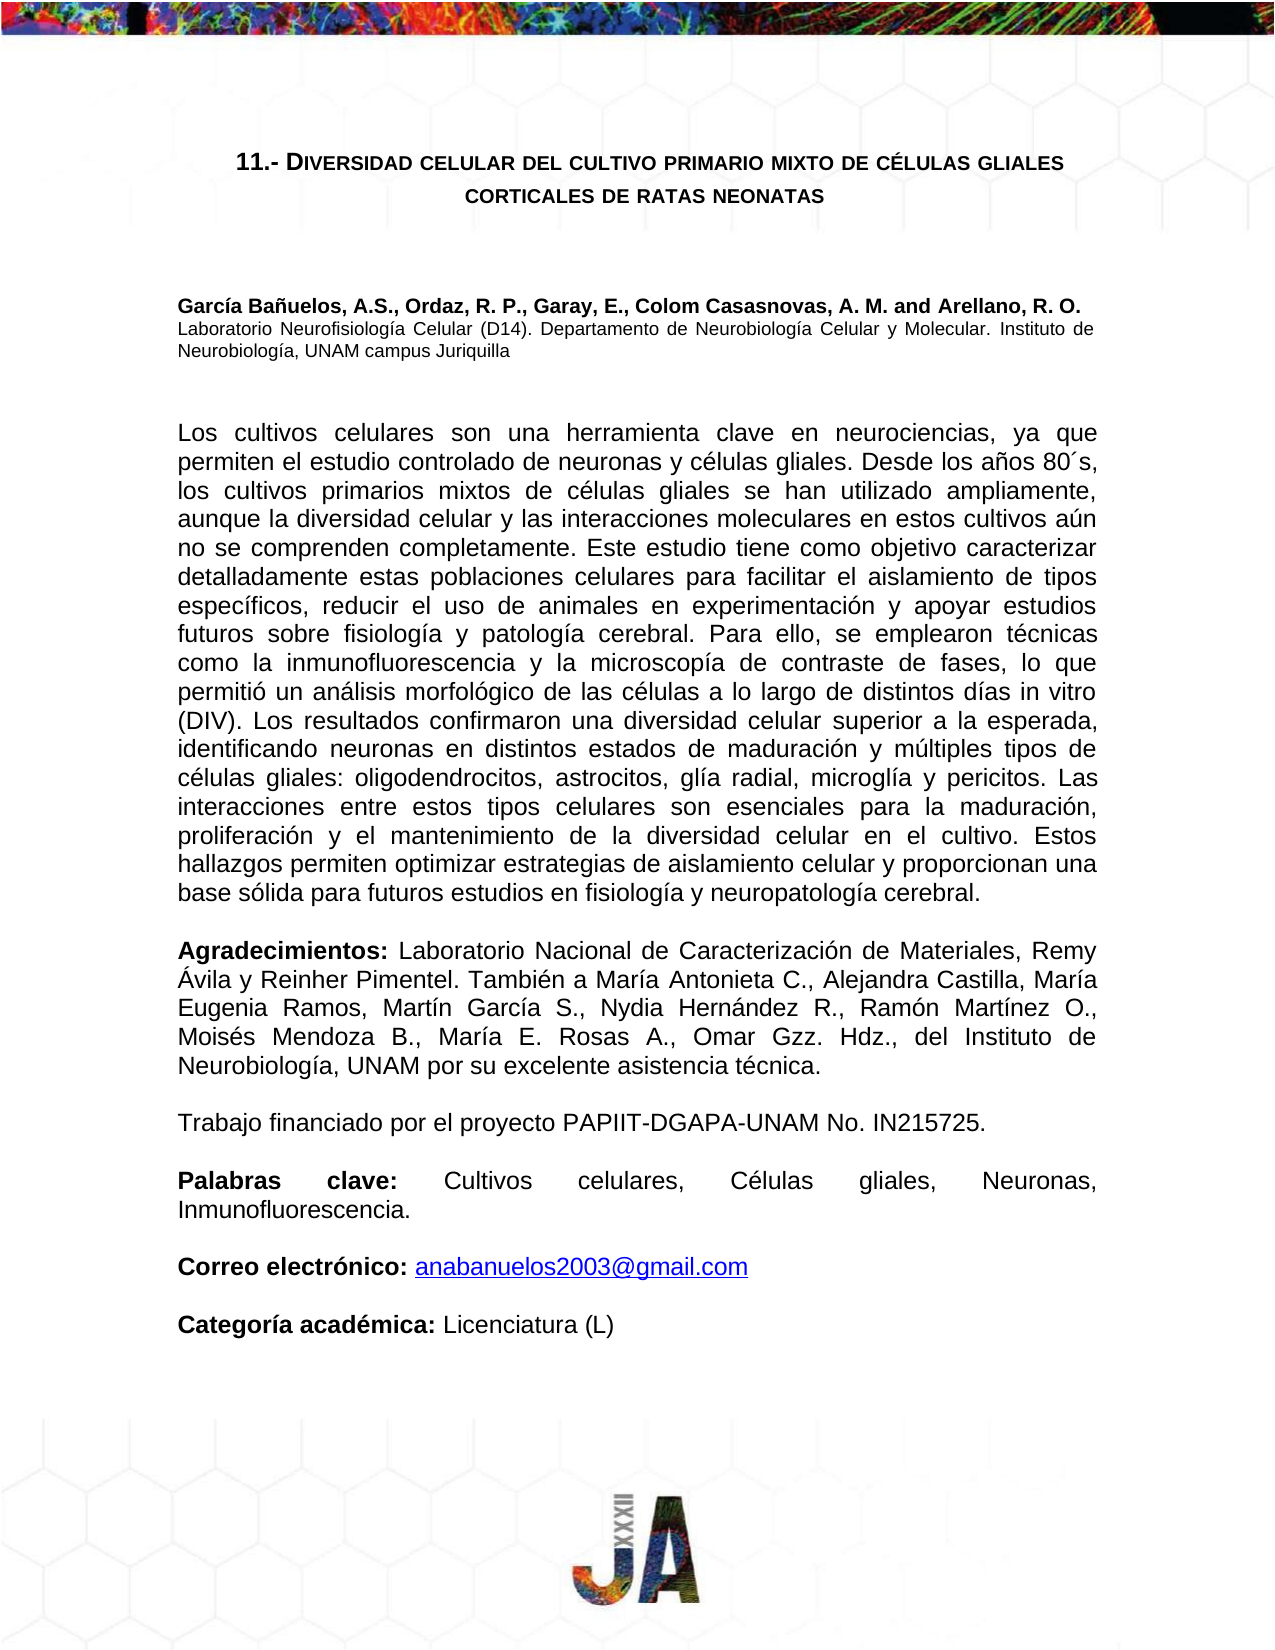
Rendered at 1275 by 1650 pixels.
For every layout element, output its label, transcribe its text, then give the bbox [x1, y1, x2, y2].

text Trabajo financiado por el proyecto PAPIIT-DGAPA-UNAM No. IN215725. [177, 1108, 1125, 1137]
text García Bañuelos, A.S., Ordaz, R. P., Garay, E., Colom Casasnovas, A. M. and Arellano, R. O. Laboratorio Neurofisiología Celular (D14). Departamento de Neurobiología Celular y Molecular. Instituto de Neurobiología, UNAM campus Juriquilla [177, 294, 1098, 361]
text Palabras clave: Cultivos celulares, Células gliales, Neuronas, Inmunofluorescencia. [177, 1166, 1098, 1223]
text Categoría académica: Licenciatura (L) [177, 1310, 1125, 1338]
text Agradecimientos: Laboratorio Nacional de Caracterización de Materiales, Remy Ávila y Reinher Pimentel. También a María Antonieta C., Alejandra Castilla, María Eugenia Ramos, Martín García S., Nydia Hernández R., Ramón Martínez O., Moisés Mendoza B., María E. Rosas A., Omar Gzz. Hdz., del Instituto de Neurobiología, UNAM por su excelente asistencia técnica. [177, 936, 1098, 1079]
subtitle 11.- Diversidad celular del cultivo primario mixto de células gliales corticales de ratas neonatas [236, 147, 1098, 209]
text Los cultivos celulares son una herramienta clave en neurociencias, ya que permiten el estudio controlado de neuronas y células gliales. Desde los años 80´s, los cultivos primarios mixtos de células gliales se han utilizado ampliamente, aunque la diversidad celular y las interacciones moleculares en estos cultivos aún no se comprenden completamente. Este estudio tiene como objetivo caracterizar detalladamente estas poblaciones celulares para facilitar el aislamiento de tipos específicos, reducir el uso de animales en experimentación y apoyar estudios futuros sobre fisiología y patología cerebral. Para ello, se emplearon técnicas como la inmunofluorescencia y la microscopía de contraste de fases, lo que permitió un análisis morfológico de las células a lo largo de distintos días in vitro (DIV). Los resultados confirmaron una diversidad celular superior a la esperada, identificando neuronas en distintos estados de maduración y múltiples tipos de células gliales: oligodendrocitos, astrocitos, glía radial, microglía y pericitos. Las interacciones entre estos tipos celulares son esenciales para la maduración, proliferación y el mantenimiento de la diversidad celular en el cultivo. Estos hallazgos permiten optimizar estrategias de aislamiento celular y proporcionan una base sólida para futuros estudios en fisiología y neuropatología cerebral. [177, 418, 1098, 907]
text Correo electrónico: anabanuelos2003@gmail.com [177, 1252, 1125, 1281]
picture [1, 2, 1274, 1650]
